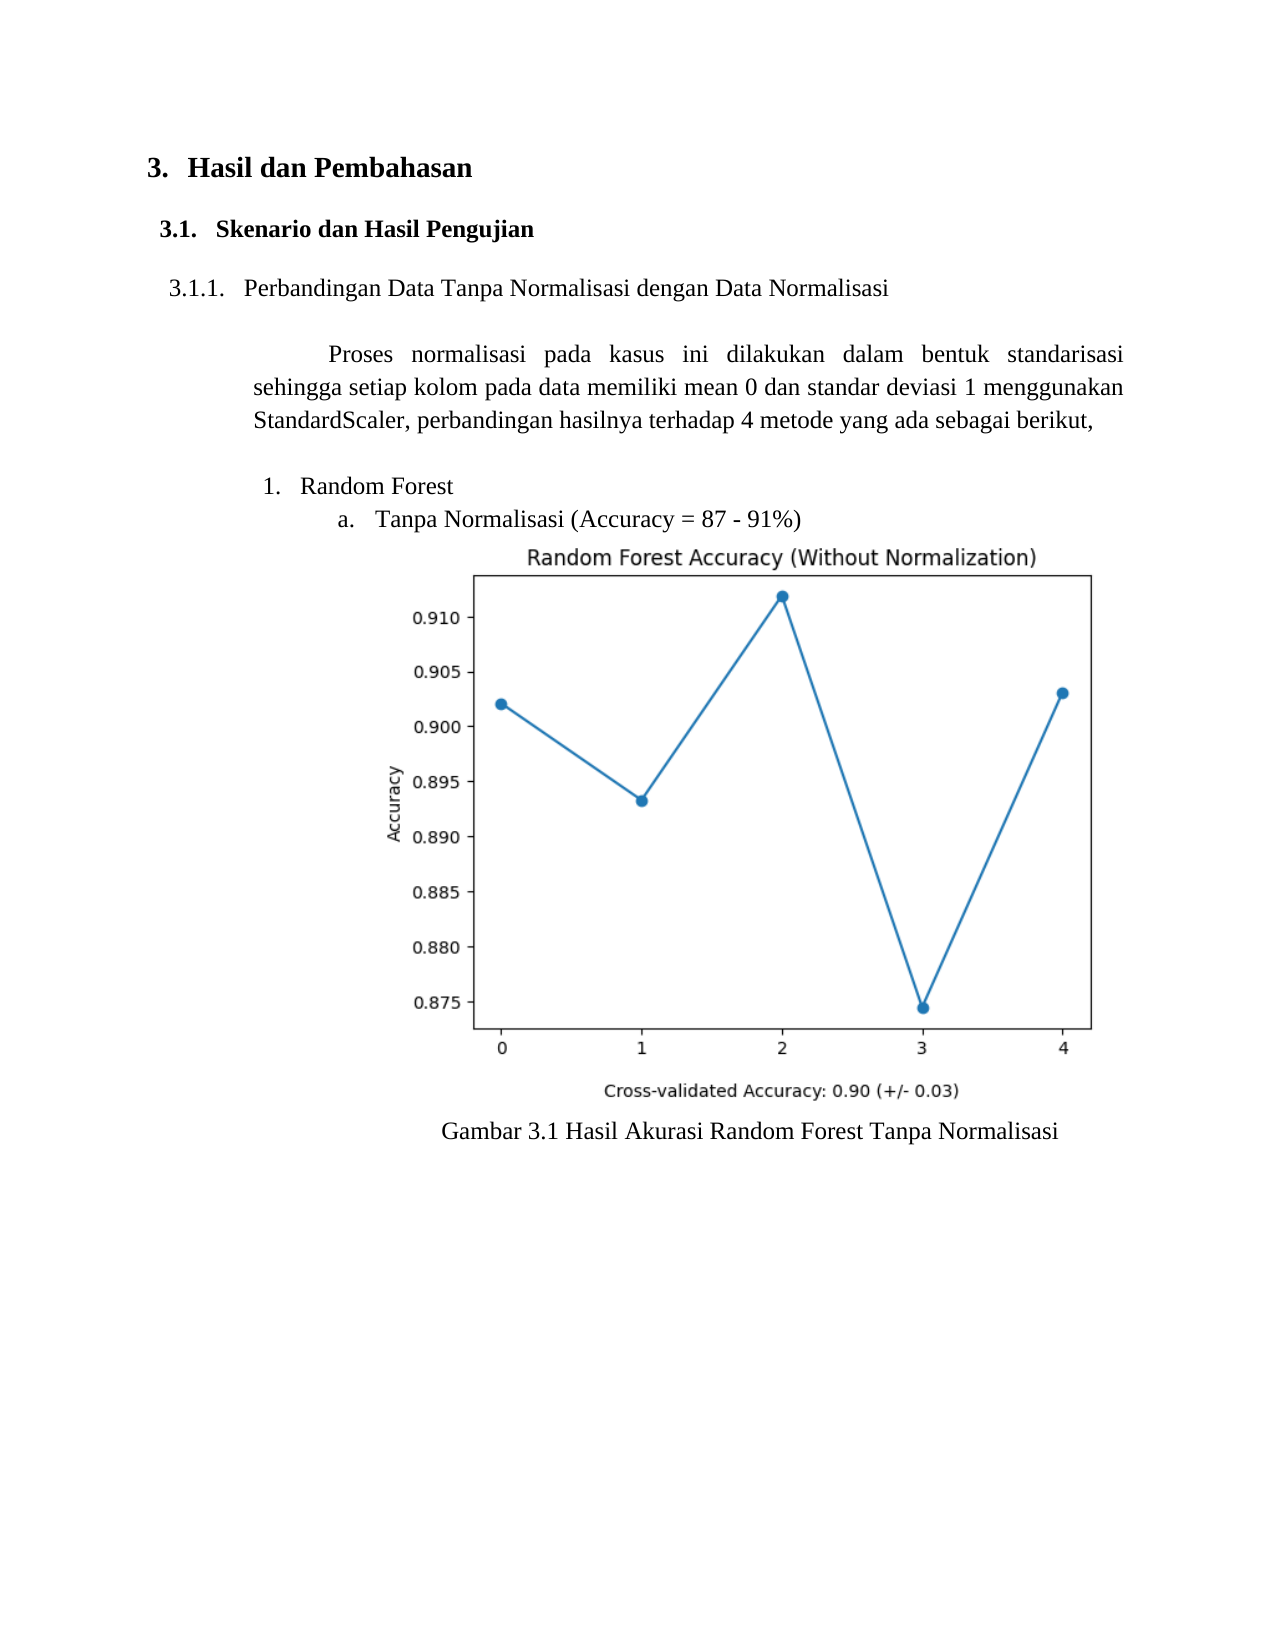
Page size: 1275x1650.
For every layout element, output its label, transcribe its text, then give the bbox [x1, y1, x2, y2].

subtitle Perbandingan Data Tanpa Normalisasi dengan Data Normalisasi [225, 273, 1125, 301]
list Tanpa Normalisasi (Accuracy = 87 - 91%) [337, 504, 1125, 533]
subtitle Hasil dan Pembahasan [169, 150, 1124, 183]
subtitle Random Forest [262, 471, 1125, 499]
picture [375, 536, 1102, 1113]
text Proses normalisasi pada kasus ini dilakukan dalam bentuk standarisasi sehingga setiap kolom pada data memiliki mean 0 dan standar deviasi 1 menggunakan StandardScaler, perbandingan hasilnya terhadap 4 metode yang ada sebagai berikut, [253, 339, 1125, 433]
text Gambar 3.1 Hasil Akurasi Random Forest Tanpa Normalisasi [375, 1116, 1125, 1145]
subtitle Skenario dan Hasil Pengujian [197, 214, 1124, 242]
